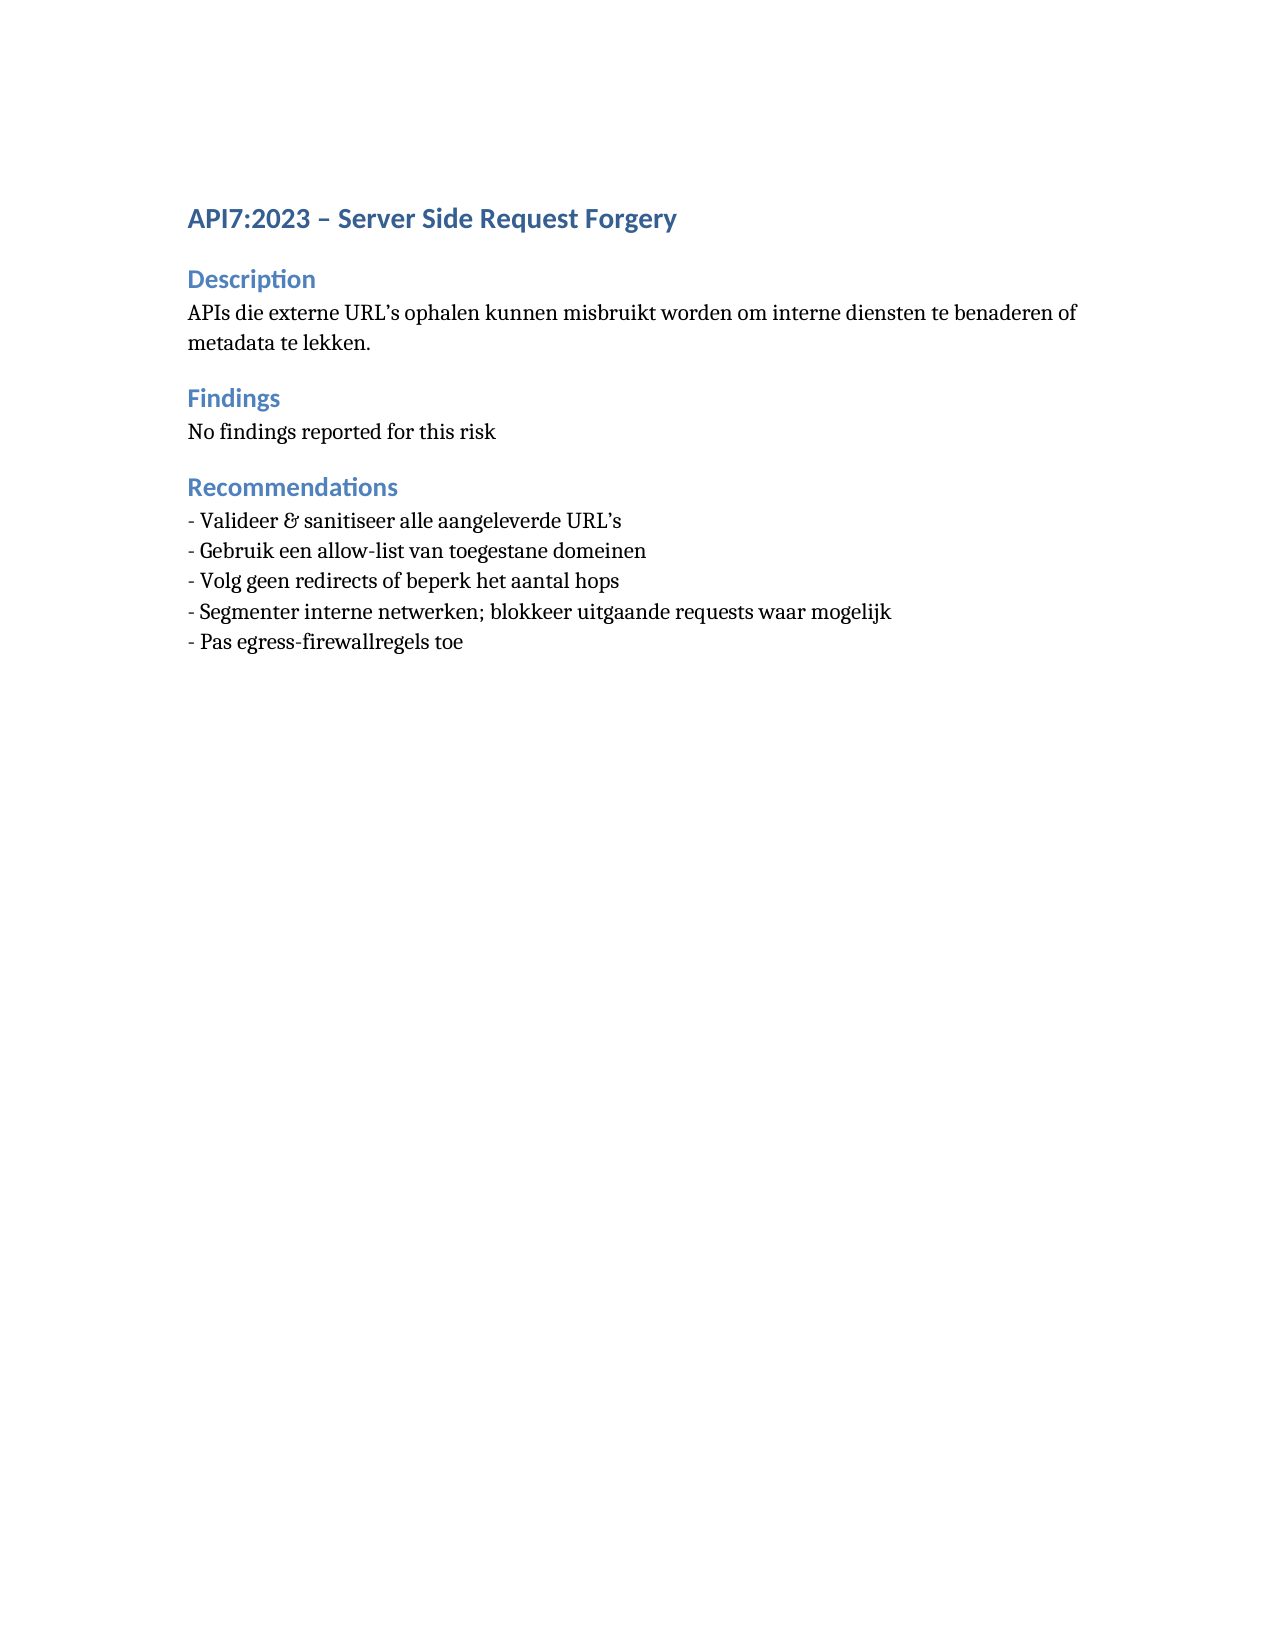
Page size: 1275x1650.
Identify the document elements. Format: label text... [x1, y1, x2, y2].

text - Valideer & sanitiseer alle aangeleverde URL’s - Gebruik een allow-list van toegestane domeinen - Volg geen redirects of beperk het aantal hops - Segmenter interne netwerken; blokkeer uitgaande requests waar mogelijk - Pas egress-firewallregels toe [187, 508, 1087, 655]
text No findings reported for this risk [187, 419, 1087, 445]
text APIs die externe URL’s ophalen kunnen misbruikt worden om interne diensten te benaderen of metadata te lekken. [187, 300, 1087, 356]
subtitle Recommendations [187, 470, 1087, 503]
subtitle Findings [187, 381, 1087, 414]
subtitle Description [187, 262, 1087, 295]
subtitle API7:2023 – Server Side Request Forgery [187, 200, 1087, 236]
